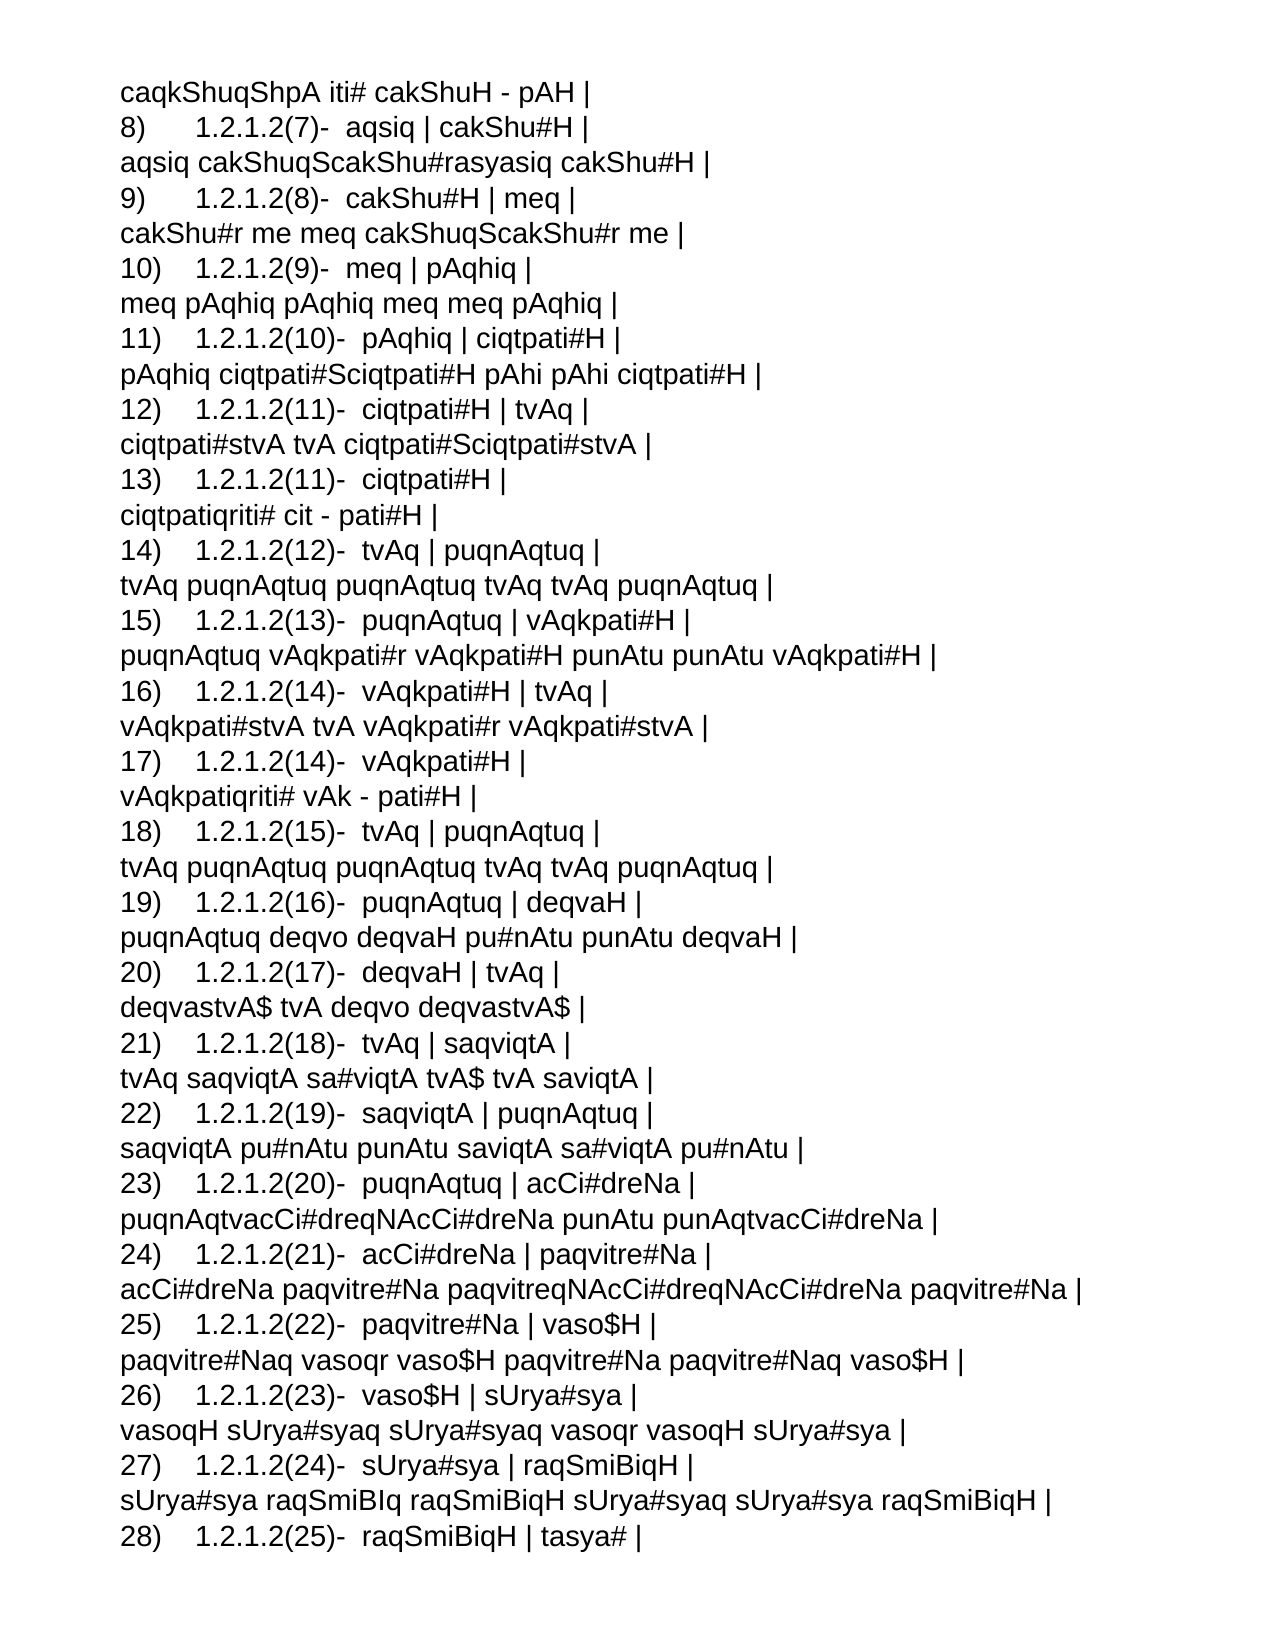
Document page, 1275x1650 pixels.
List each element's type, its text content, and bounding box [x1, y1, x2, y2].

text caqkShuqShpA iti# cakShuH - pAH | [120, 75, 1200, 108]
text 11) 1.2.1.2(10)- pAqhiq | ciqtpati#H | [120, 321, 1200, 355]
text puqnAqtvacCi#dreqNAcCi#dreNa punAtu punAqtvacCi#dreNa | [120, 1202, 1200, 1235]
text tvAq puqnAqtuq puqnAqtuq tvAq tvAq puqnAqtuq | [120, 568, 1200, 601]
text 19) 1.2.1.2(16)- puqnAqtuq | deqvaH | [120, 885, 1200, 918]
text sUrya#sya raqSmiBIq raqSmiBiqH sUrya#syaq sUrya#sya raqSmiBiqH | [120, 1483, 1200, 1517]
text meq pAqhiq pAqhiq meq meq pAqhiq | [120, 286, 1200, 320]
text 18) 1.2.1.2(15)- tvAq | puqnAqtuq | [120, 814, 1200, 848]
text acCi#dreNa paqvitre#Na paqvitreqNAcCi#dreqNAcCi#dreNa paqvitre#Na | [120, 1272, 1200, 1306]
text cakShu#r me meq cakShuqScakShu#r me | [120, 216, 1200, 249]
text 25) 1.2.1.2(22)- paqvitre#Na | vaso$H | [120, 1307, 1200, 1341]
text 12) 1.2.1.2(11)- ciqtpati#H | tvAq | [120, 392, 1200, 425]
text tvAq puqnAqtuq puqnAqtuq tvAq tvAq puqnAqtuq | [120, 849, 1200, 883]
text puqnAqtuq vAqkpati#r vAqkpati#H punAtu punAtu vAqkpati#H | [120, 638, 1200, 672]
text 15) 1.2.1.2(13)- puqnAqtuq | vAqkpati#H | [120, 603, 1200, 637]
text vasoqH sUrya#syaq sUrya#syaq vasoqr vasoqH sUrya#sya | [120, 1413, 1200, 1446]
text tvAq saqviqtA sa#viqtA tvA$ tvA saviqtA | [120, 1061, 1200, 1094]
text 24) 1.2.1.2(21)- acCi#dreNa | paqvitre#Na | [120, 1237, 1200, 1270]
text 21) 1.2.1.2(18)- tvAq | saqviqtA | [120, 1026, 1200, 1059]
text saqviqtA pu#nAtu punAtu saviqtA sa#viqtA pu#nAtu | [120, 1131, 1200, 1165]
text 20) 1.2.1.2(17)- deqvaH | tvAq | [120, 955, 1200, 989]
text puqnAqtuq deqvo deqvaH pu#nAtu punAtu deqvaH | [120, 920, 1200, 953]
text deqvastvA$ tvA deqvo deqvastvA$ | [120, 990, 1200, 1024]
text 16) 1.2.1.2(14)- vAqkpati#H | tvAq | [120, 673, 1200, 707]
text pAqhiq ciqtpati#Sciqtpati#H pAhi pAhi ciqtpati#H | [120, 357, 1200, 390]
text 13) 1.2.1.2(11)- ciqtpati#H | [120, 462, 1200, 496]
text paqvitre#Naq vasoqr vaso$H paqvitre#Na paqvitre#Naq vaso$H | [120, 1342, 1200, 1376]
text 14) 1.2.1.2(12)- tvAq | puqnAqtuq | [120, 533, 1200, 566]
text 27) 1.2.1.2(24)- sUrya#sya | raqSmiBiqH | [120, 1448, 1200, 1482]
text 17) 1.2.1.2(14)- vAqkpati#H | [120, 744, 1200, 777]
text aqsiq cakShuqScakShu#rasyasiq cakShu#H | [120, 145, 1200, 179]
text 26) 1.2.1.2(23)- vaso$H | sUrya#sya | [120, 1378, 1200, 1411]
text 28) 1.2.1.2(25)- raqSmiBiqH | tasya# | [120, 1518, 1200, 1552]
text vAqkpati#stvA tvA vAqkpati#r vAqkpati#stvA | [120, 709, 1200, 742]
text 8) 1.2.1.2(7)- aqsiq | cakShu#H | [120, 110, 1200, 144]
text ciqtpati#stvA tvA ciqtpati#Sciqtpati#stvA | [120, 427, 1200, 461]
text vAqkpatiqriti# vAk - pati#H | [120, 779, 1200, 813]
text 22) 1.2.1.2(19)- saqviqtA | puqnAqtuq | [120, 1096, 1200, 1129]
text ciqtpatiqriti# cit - pati#H | [120, 497, 1200, 531]
text 10) 1.2.1.2(9)- meq | pAqhiq | [120, 251, 1200, 284]
text 9) 1.2.1.2(8)- cakShu#H | meq | [120, 181, 1200, 214]
text 23) 1.2.1.2(20)- puqnAqtuq | acCi#dreNa | [120, 1166, 1200, 1200]
